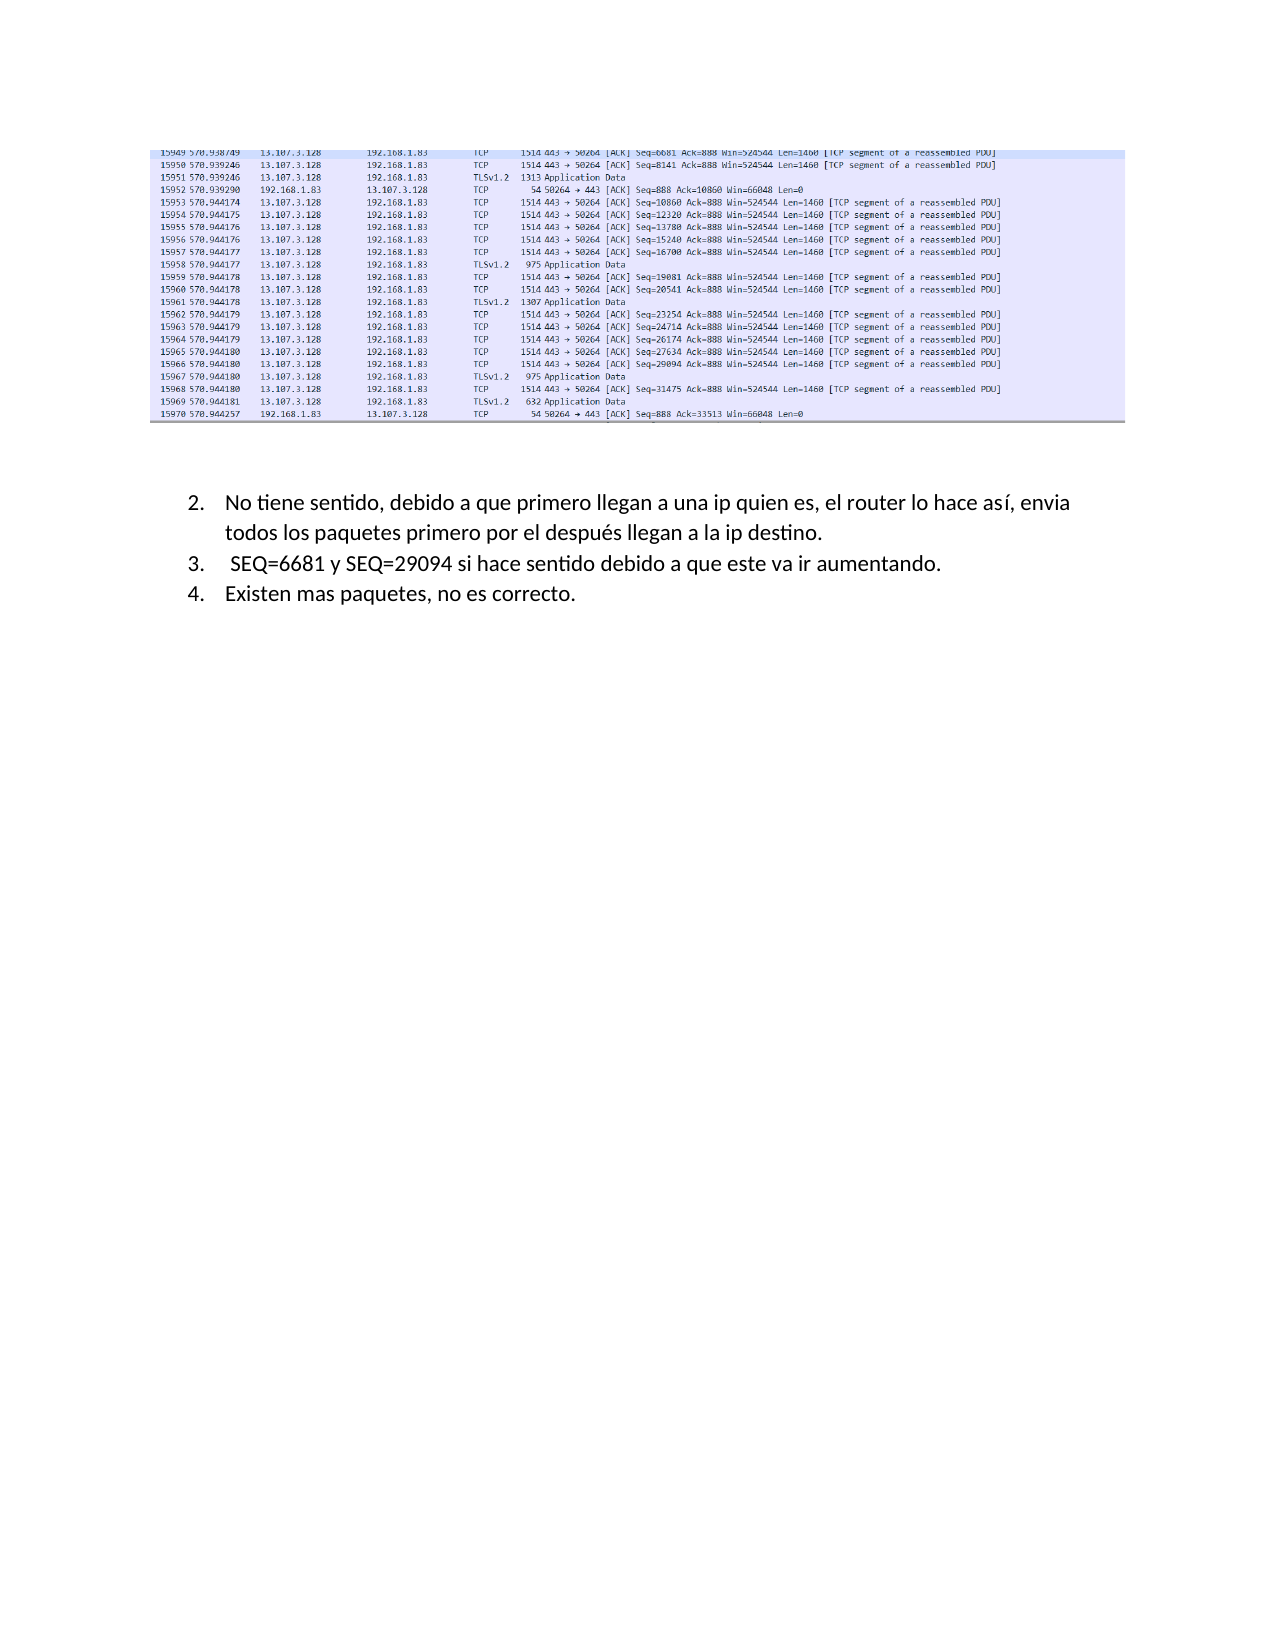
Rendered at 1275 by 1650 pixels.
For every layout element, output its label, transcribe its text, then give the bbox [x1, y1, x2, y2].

picture [150, 150, 1125, 423]
list Existen mas paquetes, no es correcto. [187, 579, 1125, 607]
list No tiene sentido, debido a que primero llegan a una ip quien es, el router lo hace así, envia todos los paquetes primero por el después llegan a la ip destino. [187, 488, 1125, 547]
list SEQ=6681 y SEQ=29094 si hace sentido debido a que este va ir aumentando. [187, 549, 1125, 577]
